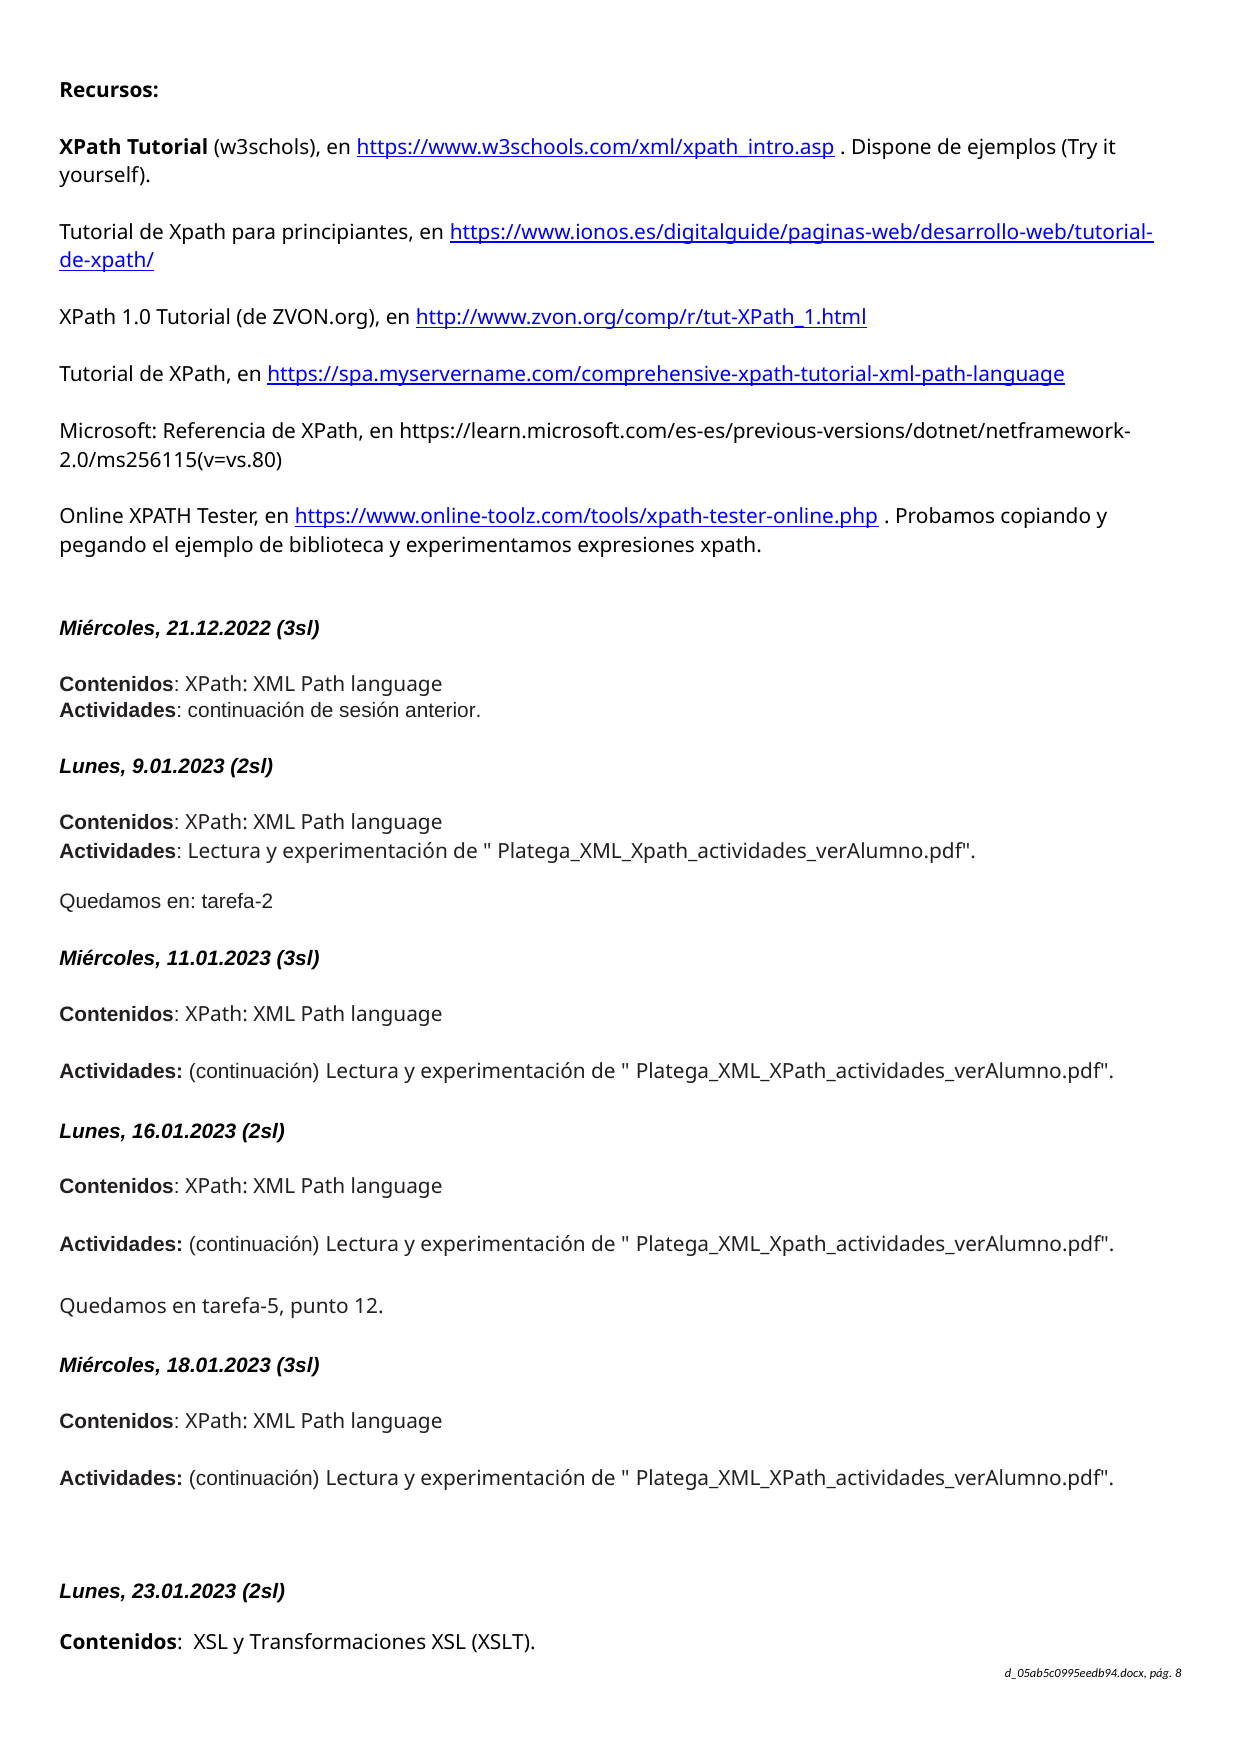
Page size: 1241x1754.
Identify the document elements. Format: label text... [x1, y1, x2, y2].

text Lunes, 9.01.2023 (2sl) [59, 754, 1181, 778]
text Actividades: continuación de sesión anterior. [59, 698, 1181, 722]
text Quedamos en tarefa-5, punto 12. [59, 1291, 1181, 1319]
text Contenidos: XPath: XML Path language [59, 999, 1181, 1027]
text Lunes, 23.01.2023 (2sl) [59, 1579, 1181, 1603]
text Quedamos en: tarefa-2 [59, 889, 1181, 913]
text Actividades: Lectura y experimentación de " Platega_XML_Xpath_actividades_verAlumno.pdf". [59, 836, 1181, 864]
text Recursos: [59, 75, 1181, 103]
text Contenidos: XSL y Transformaciones XSL (XSLT). [59, 1627, 1181, 1655]
text Lunes, 16.01.2023 (2sl) [59, 1118, 1181, 1142]
text Tutorial de XPath, en https://spa.myservername.com/comprehensive-xpath-tutorial-xml-path-language [59, 359, 1181, 388]
text Miércoles, 18.01.2023 (3sl) [59, 1353, 1181, 1377]
text Actividades: (continuación) Lectura y experimentación de " Platega_XML_XPath_actividades_verAlumno.pdf". [59, 1463, 1181, 1492]
text Contenidos: XPath: XML Path language [59, 1172, 1181, 1200]
text Online XPATH Tester, en https://www.online-toolz.com/tools/xpath-tester-online.php . Probamos copiando y pegando el ejemplo de biblioteca y experimentamos expresiones xpath. [59, 502, 1181, 558]
text Actividades: (continuación) Lectura y experimentación de " Platega_XML_Xpath_actividades_verAlumno.pdf". [59, 1229, 1181, 1258]
text Contenidos: XPath: XML Path language [59, 669, 1181, 698]
text XPath Tutorial (w3schols), en https://www.w3schools.com/xml/xpath_intro.asp . Dispone de ejemplos (Try it yourself). [59, 132, 1181, 189]
text Contenidos: XPath: XML Path language [59, 1406, 1181, 1434]
text Actividades: (continuación) Lectura y experimentación de " Platega_XML_XPath_actividades_verAlumno.pdf". [59, 1057, 1181, 1085]
text Miércoles, 11.01.2023 (3sl) [59, 946, 1181, 970]
text Contenidos: XPath: XML Path language [59, 807, 1181, 836]
text Miércoles, 21.12.2022 (3sl) [59, 616, 1181, 640]
text Tutorial de Xpath para principiantes, en https://www.ionos.es/digitalguide/paginas-web/desarrollo-web/tutorial-de-xpath/ [59, 217, 1181, 274]
text Microsoft: Referencia de XPath, en https://learn.microsoft.com/es-es/previous-versions/dotnet/netframework-2.0/ms256115(v=vs.80) [59, 416, 1181, 473]
text XPath 1.0 Tutorial (de ZVON.org), en http://www.zvon.org/comp/r/tut-XPath_1.html [59, 302, 1181, 331]
